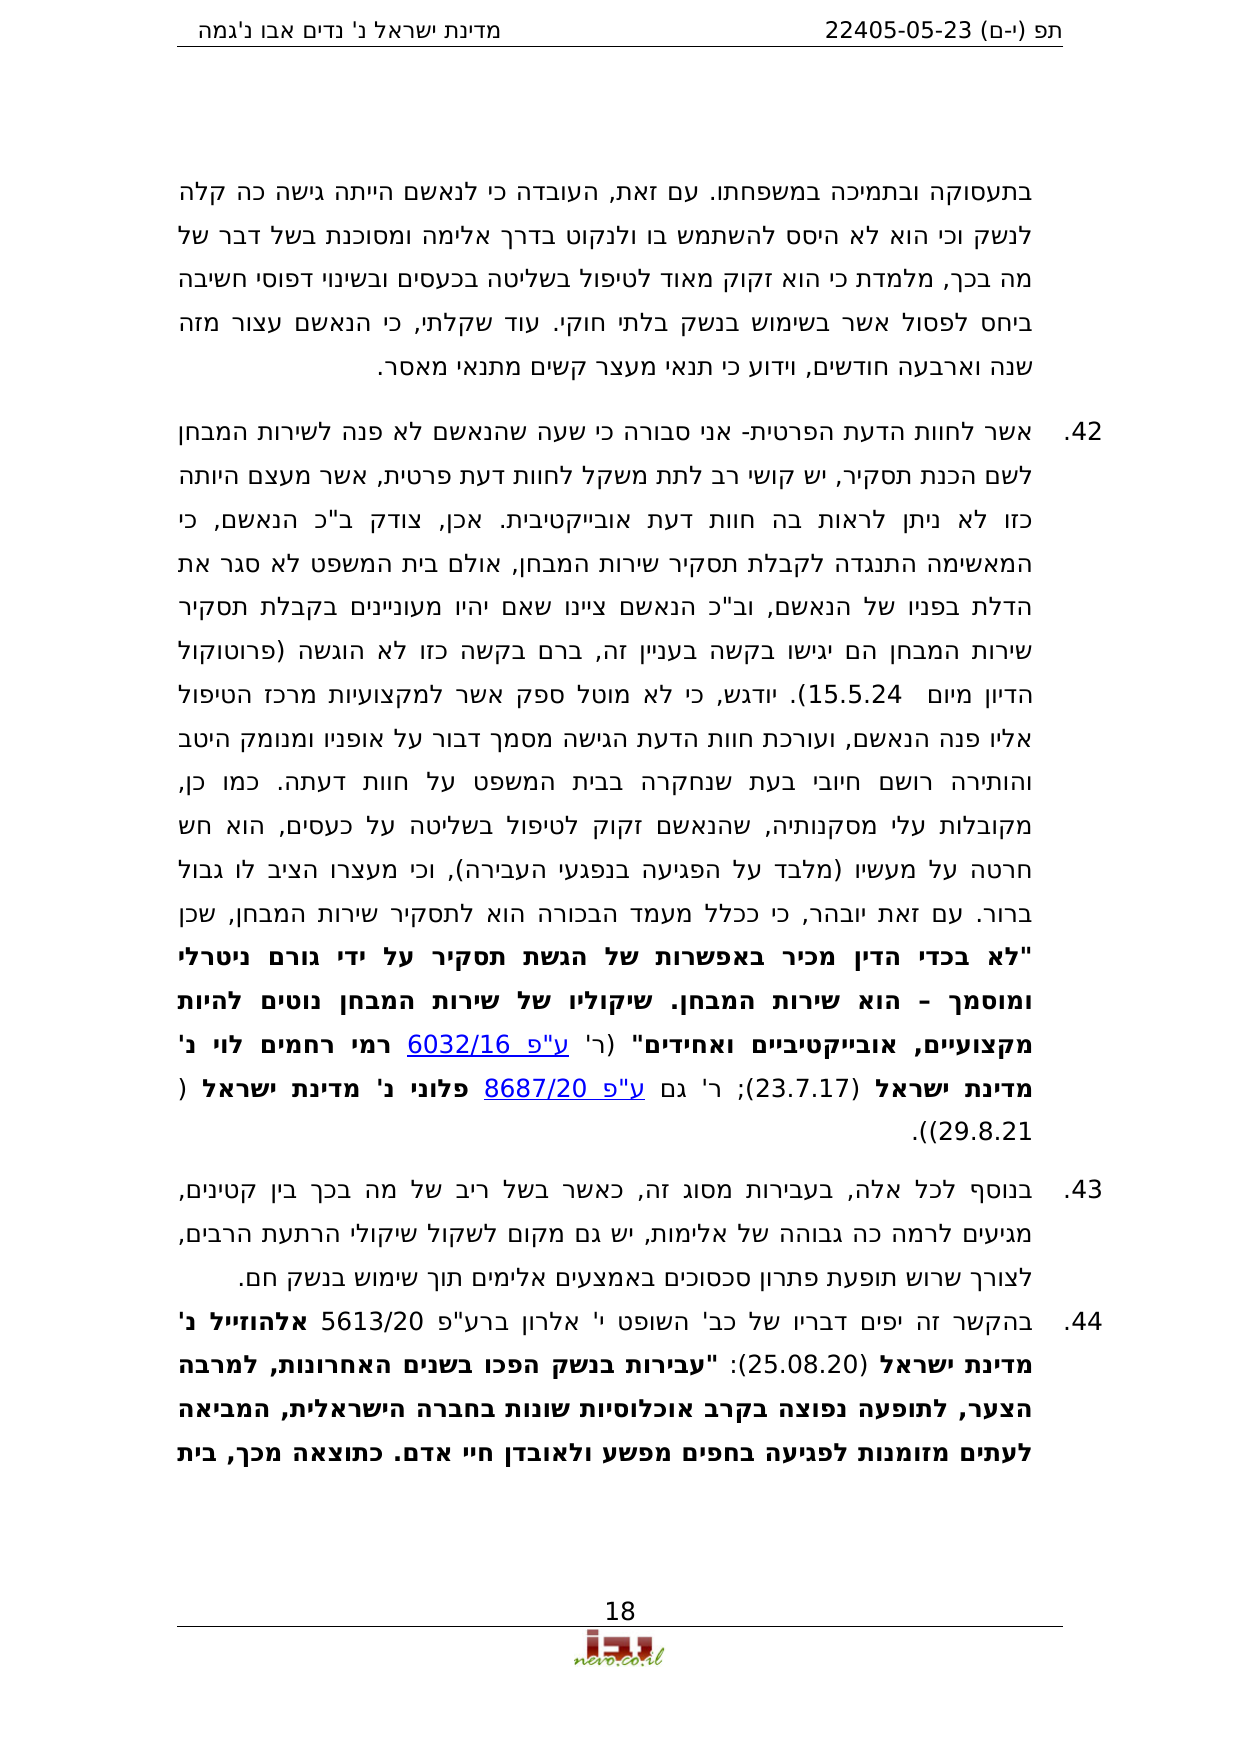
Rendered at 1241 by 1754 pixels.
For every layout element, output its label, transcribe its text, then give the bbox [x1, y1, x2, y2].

list בנוסף לכל אלה, בעבירות מסוג זה, כאשר בשל ריב של מה בכך בין קטינים, מגיעים לרמה כה גבוהה של אלימות, יש גם מקום לשקול שיקולי הרתעת הרבים, לצורך שרוש תופעת פתרון סכסוכים באמצעים אלימים תוך שימוש בנשק חם. [177, 1176, 1063, 1292]
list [177, 1307, 1063, 1467]
list אשר לחוות הדעת הפרטית- אני סבורה כי שעה שהנאשם לא פנה לשירות המבחן לשם הכנת תסקיר, יש קושי רב לתת משקל לחוות דעת פרטית, אשר מעצם היותה כזו לא ניתן לראות בה חוות דעת אובייקטיבית. אכן, צודק ב"כ הנאשם, כי המאשימה התנגדה לקבלת תסקיר שירות המבחן, אולם בית המשפט לא סגר את הדלת בפניו של הנאשם, וב"כ הנאשם ציינו שאם יהיו מעוניינים בקבלת תסקיר שירות המבחן הם יגישו בקשה בעניין זה, ברם בקשה כזו לא הוגשה (פרוטוקול הדיון מיום 15.5.24). יודגש, כי לא מוטל ספק אשר למקצועיות מרכז הטיפול אליו פנה הנאשם, ועורכת חוות הדעת הגישה מסמך דבור על אופניו ומנומק היטב והותירה רושם חיובי בעת שנחקרה בבית המשפט על חוות דעתה. כמו כן, מקובלות עלי מסקנותיה, שהנאשם זקוק לטיפול בשליטה על כעסים, הוא חש חרטה על מעשיו (מלבד על הפגיעה בנפגעי העבירה), וכי מעצרו הציב לו גבול ברור. עם זאת יובהר, כי ככלל מעמד הבכורה הוא לתסקיר שירות המבחן, שכן "לא בכדי הדין מכיר באפשרות של הגשת תסקיר על ידי גורם ניטרלי ומוסמך – הוא שירות המבחן. שיקוליו של שירות המבחן נוטים להיות מקצועיים, אובייקטיביים ואחידים" (ר' ע"פ 6032/16 רמי רחמים לוי נ' מדינת ישראל (23.7.17); ר' גם ע"פ 8687/20 פלוני נ' מדינת ישראל (29.8.21)). [177, 417, 1063, 1147]
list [177, 177, 1063, 381]
picture [574, 1629, 666, 1667]
